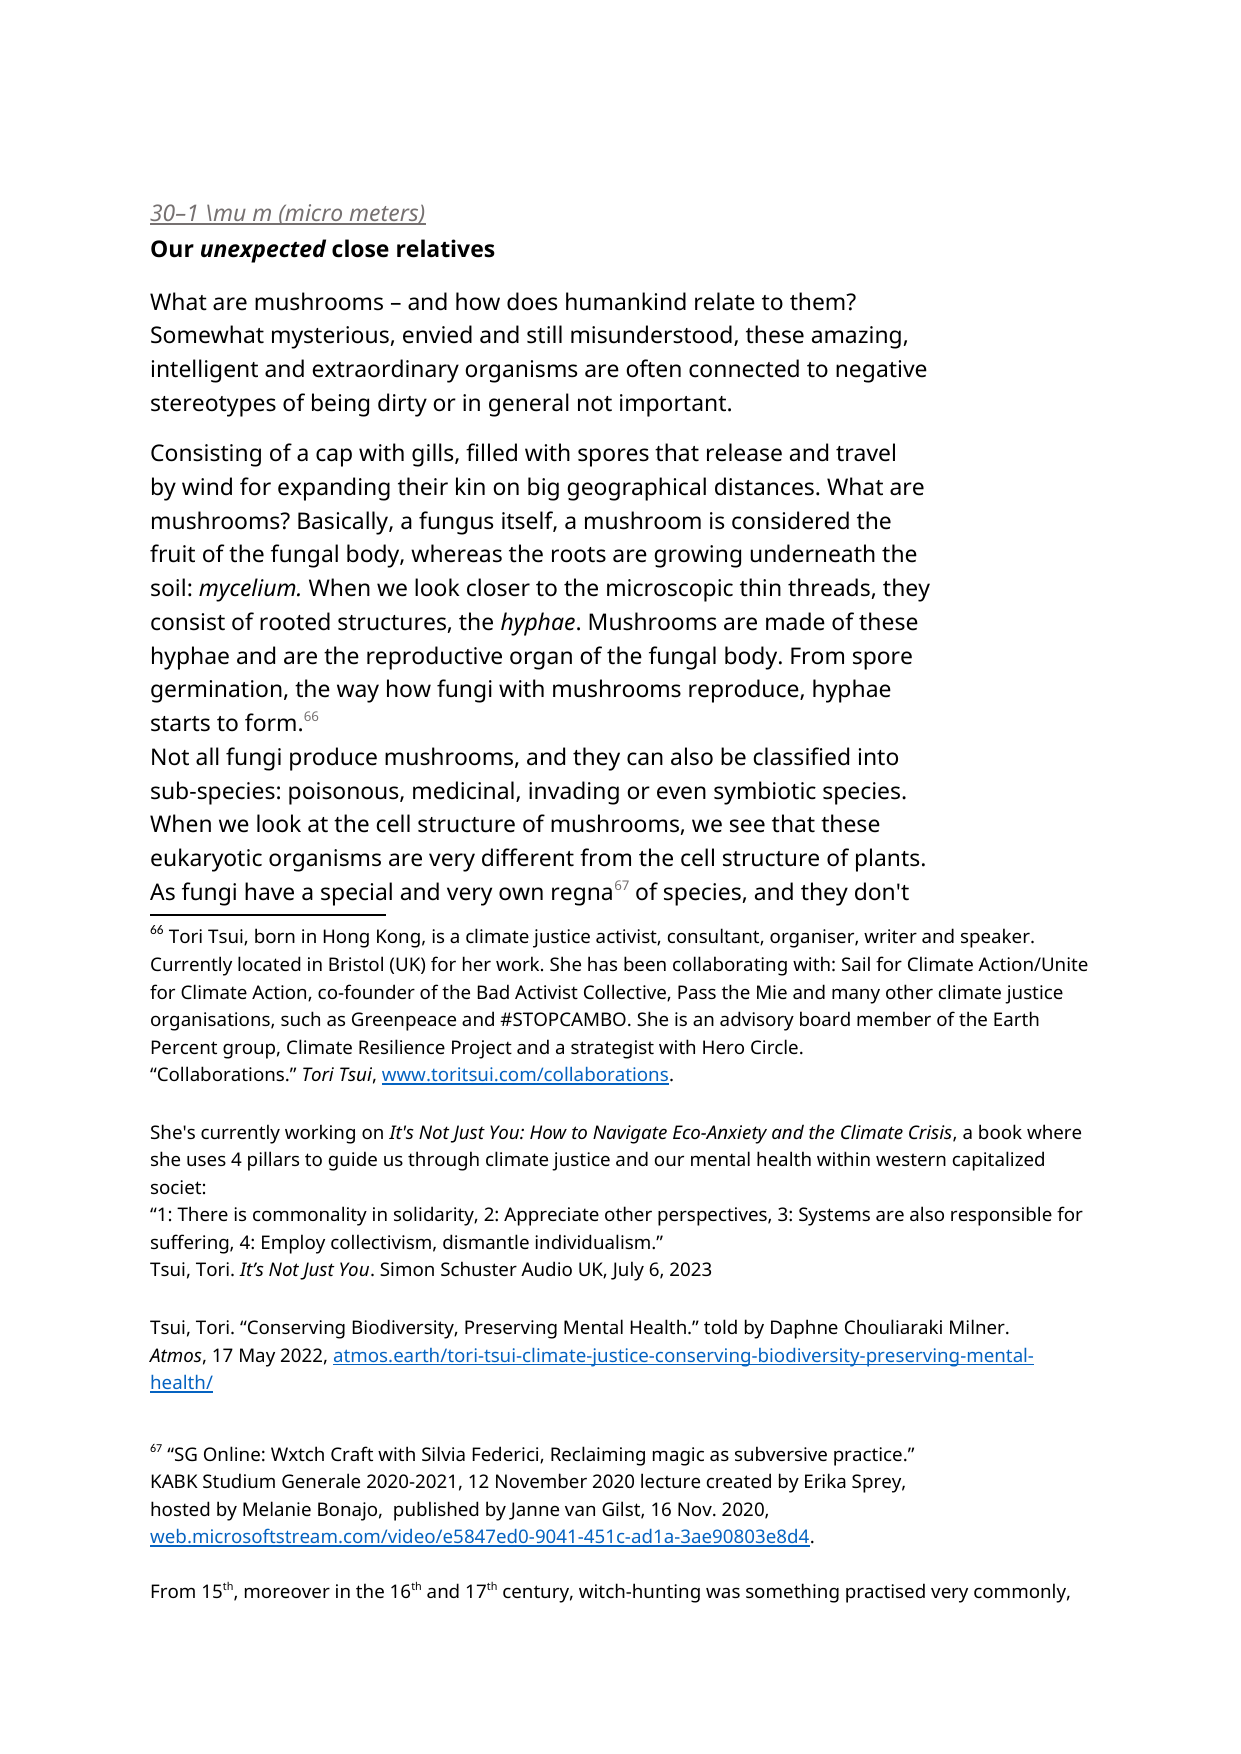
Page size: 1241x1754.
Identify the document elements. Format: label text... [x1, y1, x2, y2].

text Consisting of a cap with gills, filled with spores that release and travel by wind for expanding their kin on big geographical distances. What are mushrooms? Basically, a fungus itself, a mushroom is considered the fruit of the fungal body, whereas the roots are growing underneath the soil: mycelium. When we look closer to the microscopic thin threads, they consist of rooted structures, the hyphae. Mushrooms are made of these hyphae and are the reproductive organ of the fungal body. From spore germination, the way how fungi with mushrooms reproduce, hyphae starts to form. Not all fungi produce mushrooms, and they can also be classified into sub-species: poisonous, medicinal, invading or even symbiotic species. When we look at the cell structure of mushrooms, we see that these eukaryotic organisms are very different from the cell structure of plants. As fungi have a special and very own regna of species, and they don't belong to the plant or mammal regna; we humans, share the same evolutionary cell characters as fungi. Also, fungal behaviours are very similar to our human-social-interactions. [150, 437, 940, 907]
text What are mushrooms – and how does humankind relate to them? Somewhat mysterious, envied and still misunderstood, these amazing, intelligent and extraordinary organisms are often connected to negative stereotypes of being dirty or in general not important. [150, 285, 940, 418]
text 30–1 \mu m (micro meters) Our unexpected close relatives [150, 197, 932, 264]
